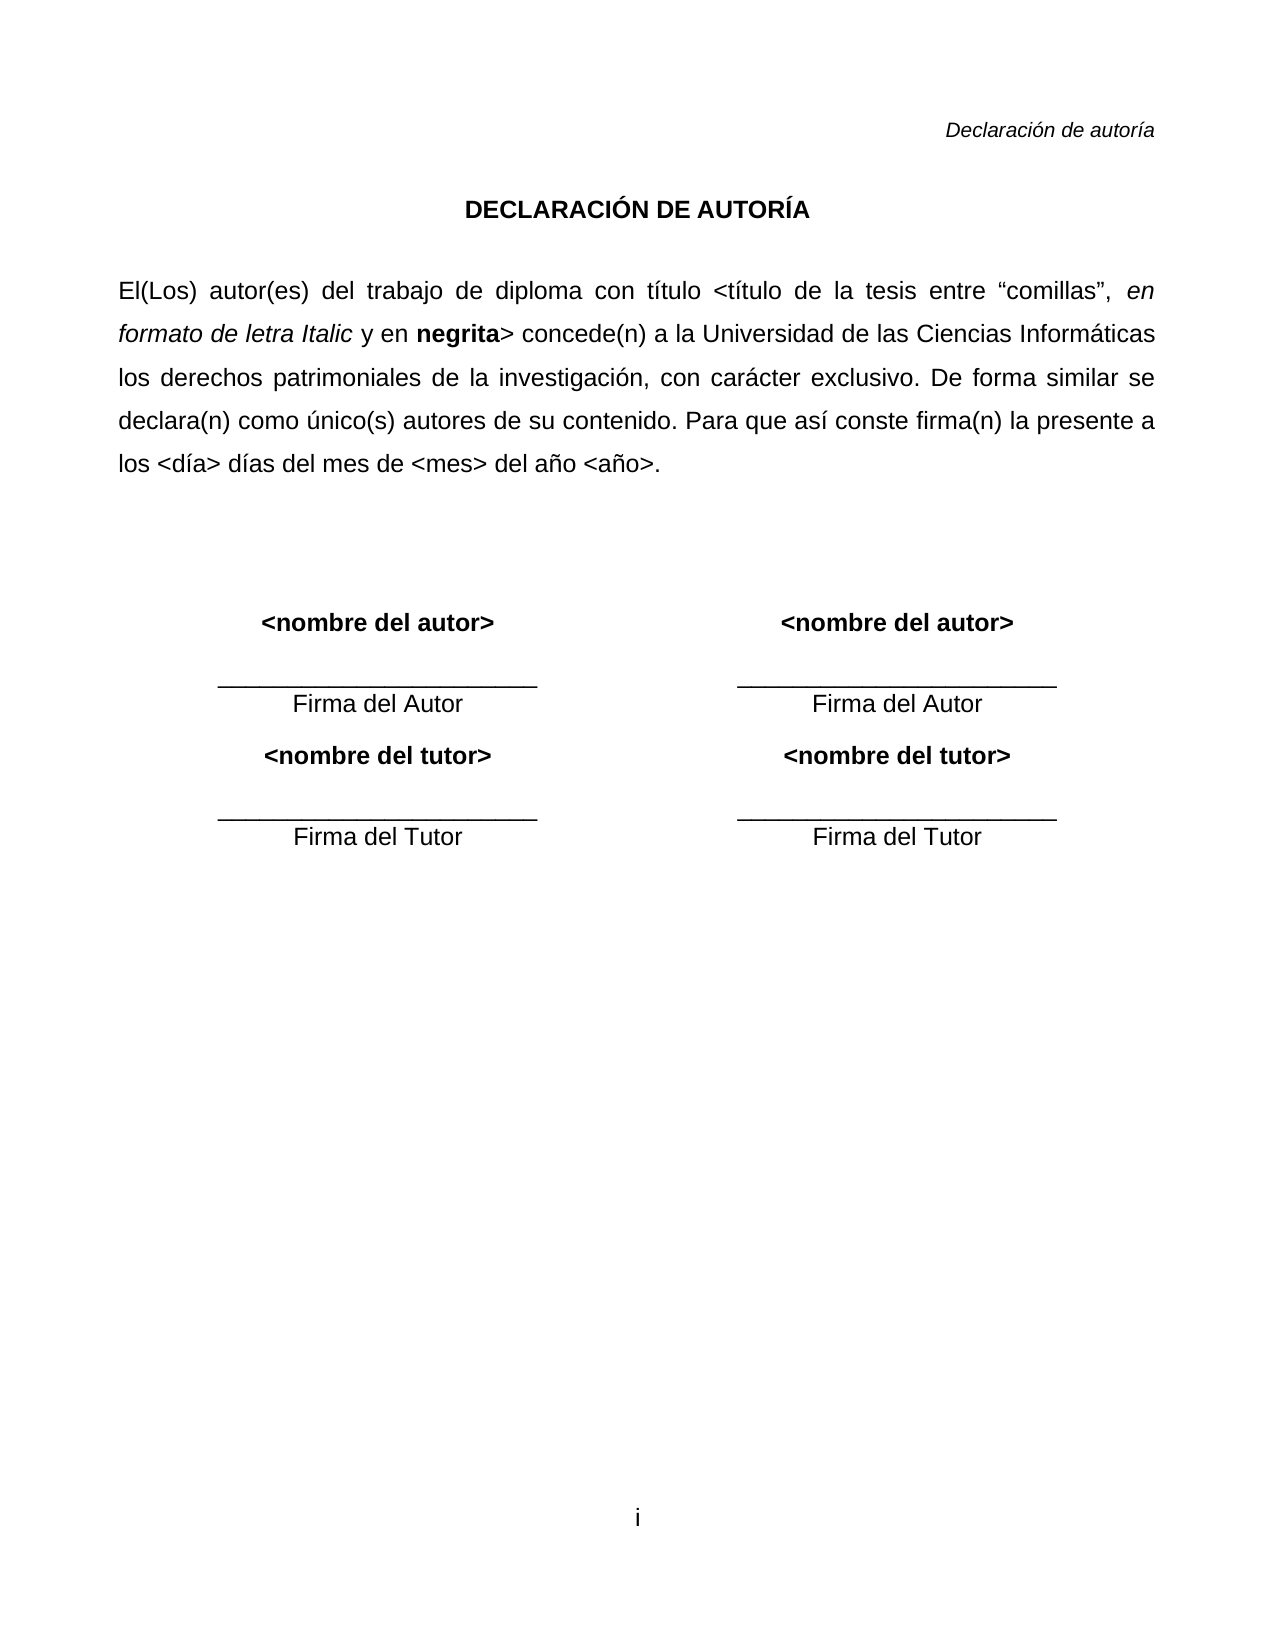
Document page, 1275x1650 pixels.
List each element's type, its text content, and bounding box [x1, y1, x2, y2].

table_cell _______________________ Firma del Tutor [118, 787, 637, 856]
table_cell _______________________ Firma del Autor [638, 655, 1157, 723]
table_cell <nombre del tutor> [638, 724, 1157, 787]
table_header <nombre del autor> [638, 591, 1157, 654]
text El(Los) autor(es) del trabajo de diploma con título <título de la tesis entre “comillas”, en formato de letra Italic y en negrita> concede(n) a la Universidad de las Ciencias Informáticas los derechos patrimoniales de la investigación, con carácter exclusivo. De forma similar se declara(n) como único(s) autores de su contenido. Para que así conste firma(n) la presente a los <día> días del mes de <mes> del año <año>. [118, 276, 1157, 478]
table_cell _______________________ Firma del Tutor [638, 787, 1157, 856]
table_cell _______________________ Firma del Autor [118, 655, 637, 723]
table_header <nombre del autor> [118, 591, 637, 654]
title DECLARACIÓN DE AUTORÍA [118, 195, 1157, 224]
table_cell <nombre del tutor> [118, 724, 637, 787]
